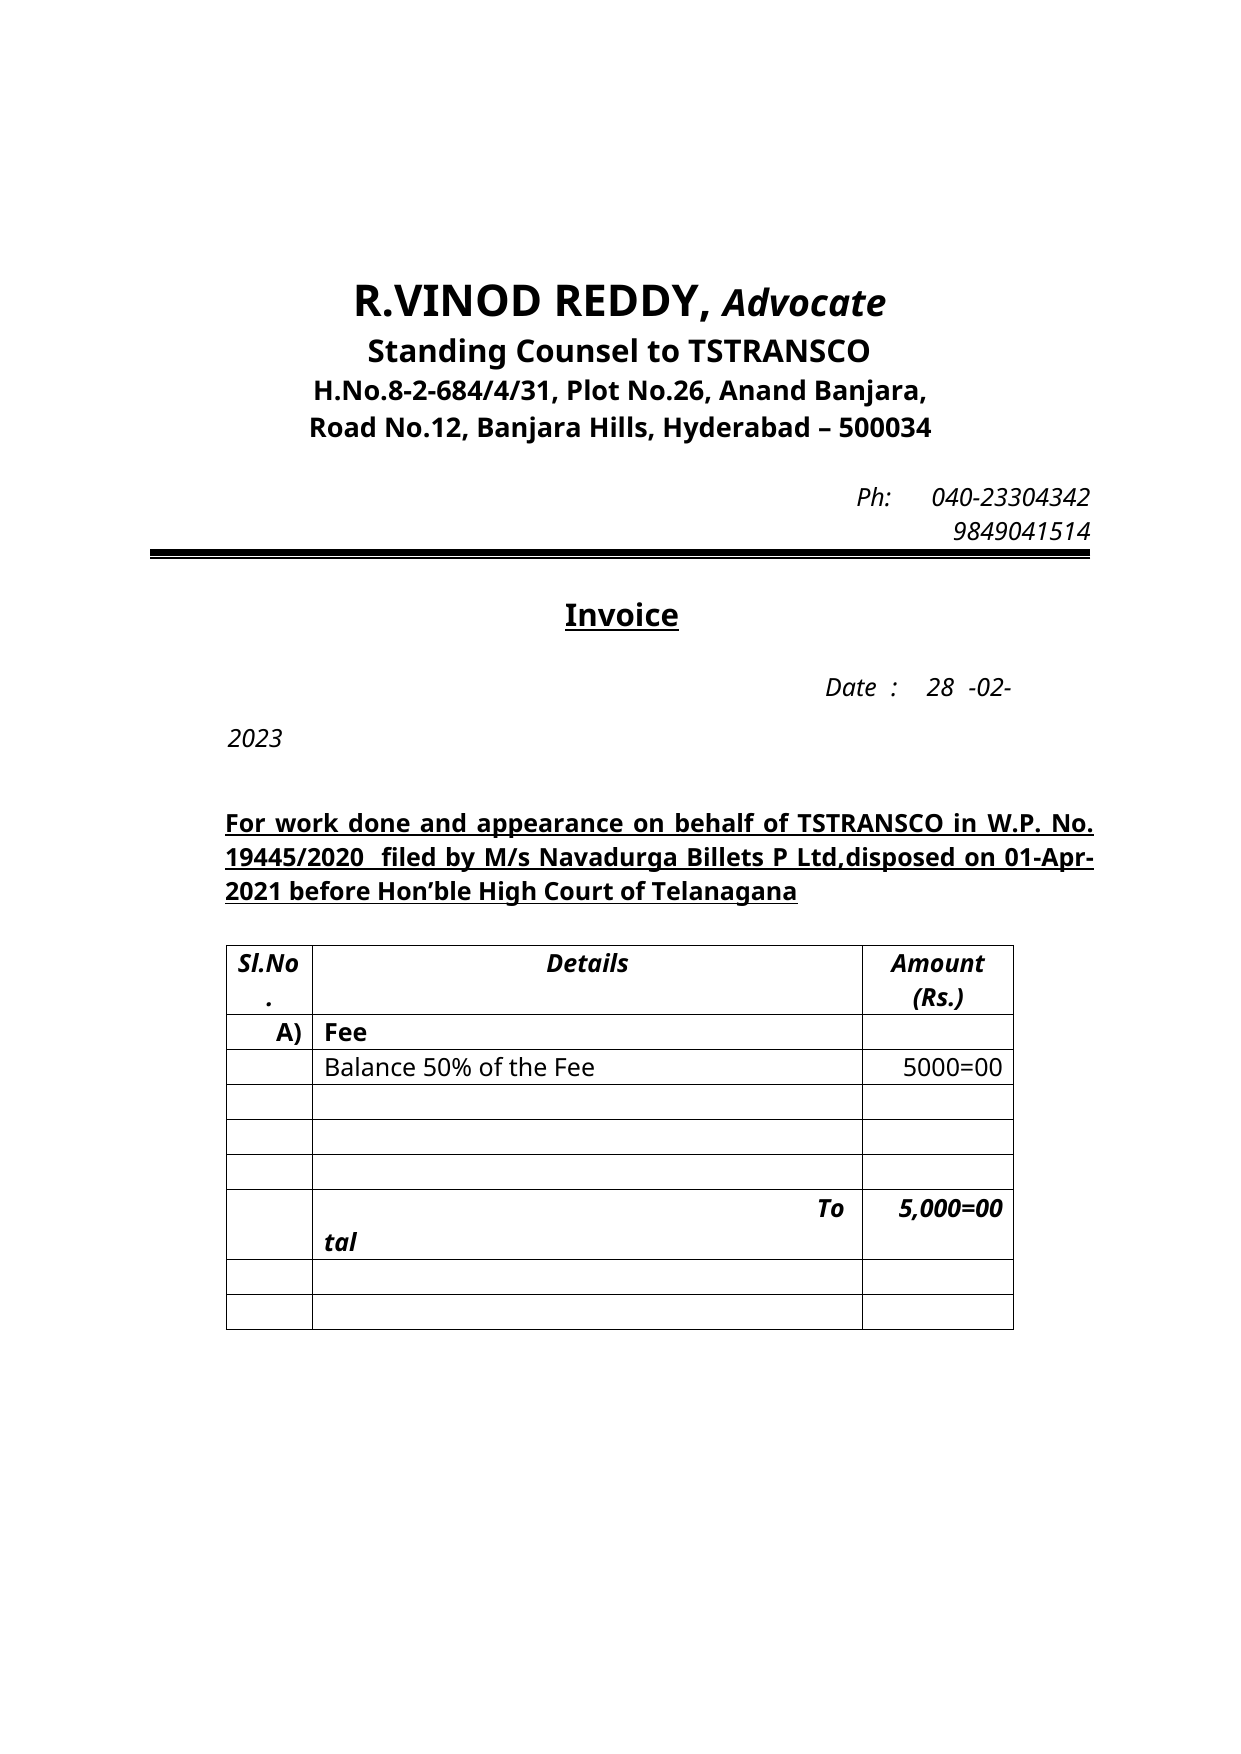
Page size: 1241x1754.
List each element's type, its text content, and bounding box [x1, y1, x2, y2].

table_header Amount (Rs.) [863, 946, 1013, 1014]
table_cell [863, 1155, 1013, 1189]
table_cell Total [313, 1190, 862, 1258]
table_header Details [313, 946, 862, 1014]
table_cell [227, 1190, 312, 1258]
table_cell 5,000=00 [863, 1190, 1013, 1258]
table_cell [863, 1260, 1013, 1294]
table_cell [863, 1120, 1013, 1154]
table_cell [227, 1295, 312, 1329]
text Date : 28 -02-2023 [227, 669, 1012, 754]
table_cell Balance 50% of the Fee [313, 1050, 862, 1084]
table_cell [227, 1155, 312, 1189]
text For work done and appearance on behalf of TSTRANSCO in W.P. No. 19445/2020 filed by M/s Navadurga Billets P Ltd,disposed on 01-Apr-2021 before Hon’ble High Court of Telanagana [225, 836, 1094, 868]
text Road No.12, Banjara Hills, Hyderabad – 500034 [150, 408, 1090, 445]
text For work done and appearance on behalf of TSTRANSCO in W.P. No. 19445/2020 filed by M/s Navadurga Billets P Ltd,disposed on 01-Apr-2021 before Hon’ble High Court of Telanagana [225, 870, 1094, 908]
text For work done and appearance on behalf of TSTRANSCO in W.P. No. 19445/2020 filed by M/s Navadurga Billets P Ltd,disposed on 01-Apr-2021 before Hon’ble High Court of Telanagana [225, 806, 1094, 834]
table_cell [227, 1120, 312, 1154]
table_cell [227, 1085, 312, 1119]
text R.VINOD REDDY, Advocate [227, 269, 1012, 329]
table_cell [863, 1295, 1013, 1329]
table_cell [863, 1085, 1013, 1119]
table_cell [863, 1015, 1013, 1049]
table_cell [313, 1120, 862, 1154]
text 9849041514 [150, 513, 1090, 549]
text H.No.8-2-684/4/31, Plot No.26, Anand Banjara, [150, 371, 1090, 408]
table_cell [313, 1260, 862, 1294]
table_cell [313, 1085, 862, 1119]
table_cell Fee [313, 1015, 862, 1049]
table_cell A) [227, 1015, 312, 1049]
table_header Sl.No. [227, 946, 312, 1014]
text Ph: 040-23304342 [150, 479, 1090, 513]
table_cell [313, 1295, 862, 1329]
table_cell [227, 1050, 312, 1084]
text Standing Counsel to TSTRANSCO [227, 329, 1012, 371]
table_cell [313, 1155, 862, 1189]
table_cell 5000=00 [863, 1050, 1013, 1084]
table_cell [227, 1260, 312, 1294]
text Invoice [150, 593, 1094, 635]
